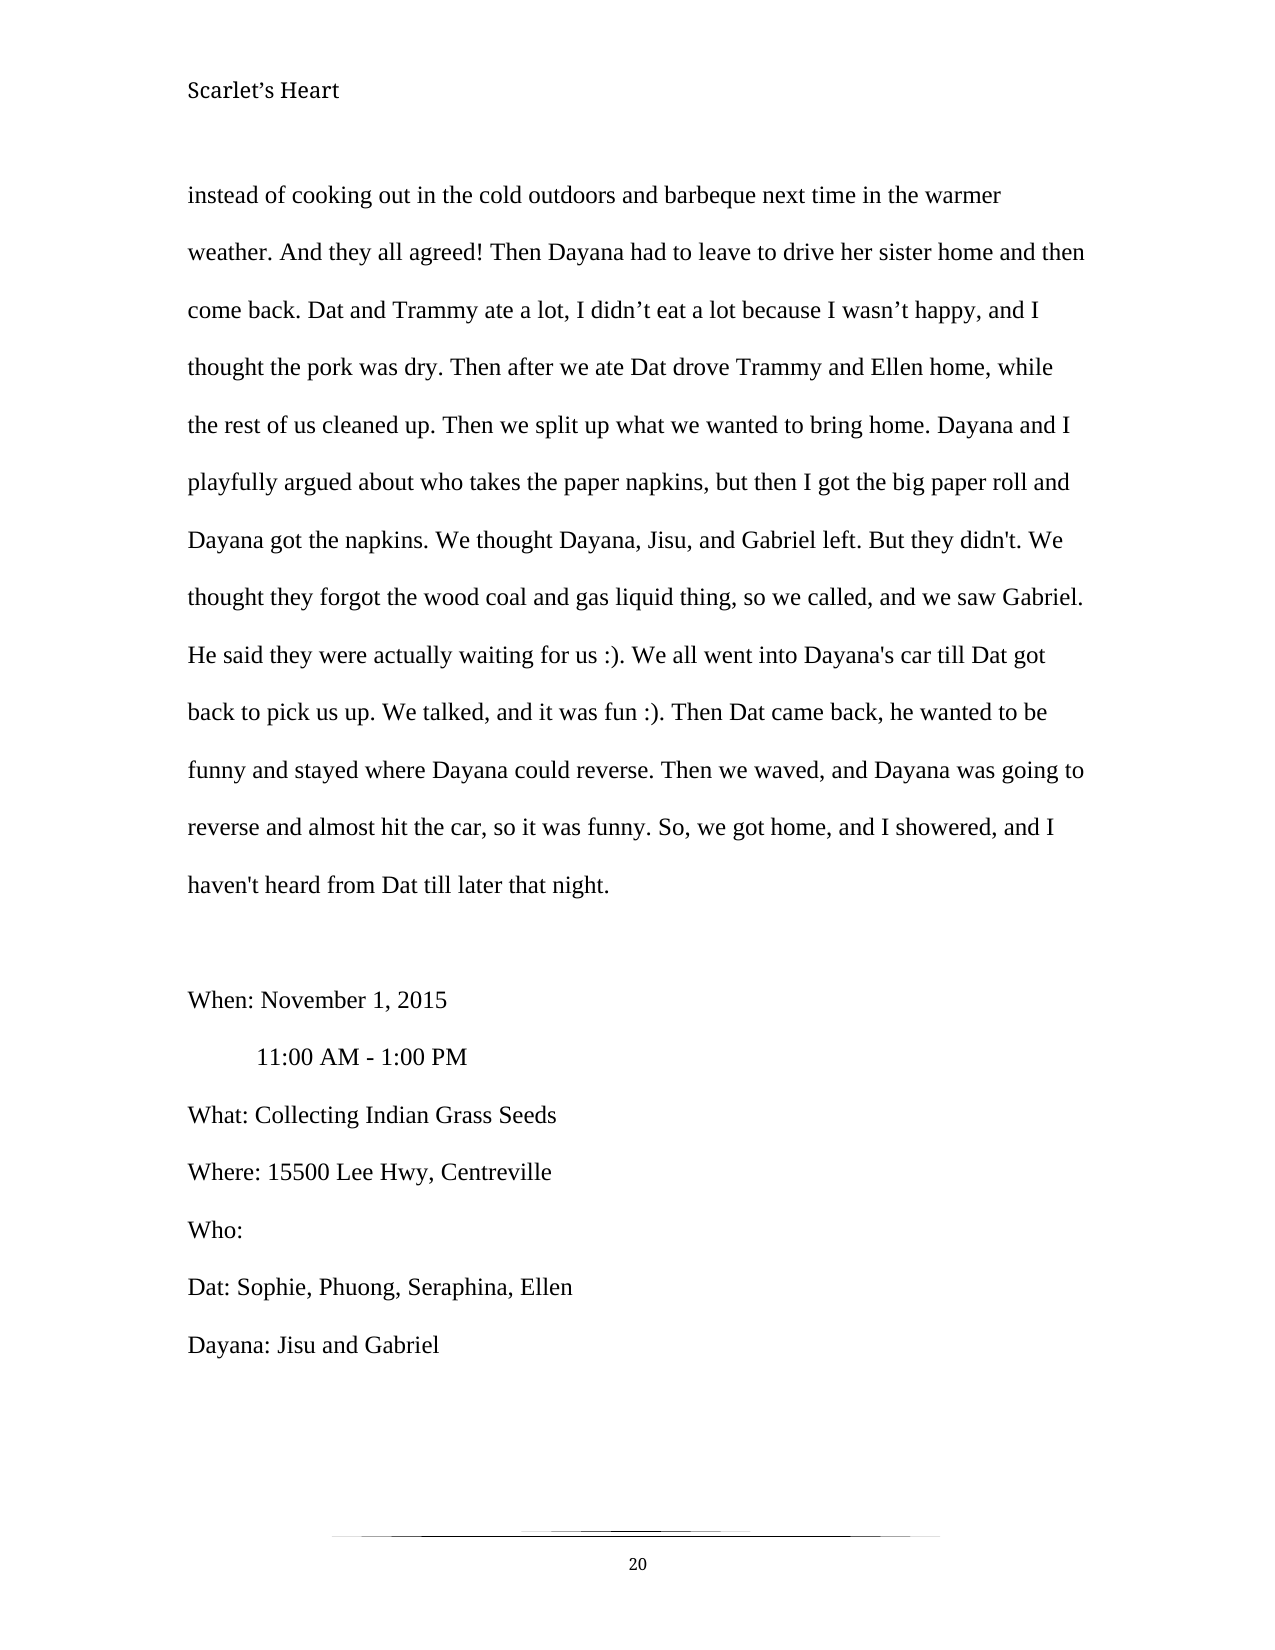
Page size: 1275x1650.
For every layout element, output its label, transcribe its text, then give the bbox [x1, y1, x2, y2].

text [187, 180, 1087, 899]
text Who: [187, 1215, 1087, 1244]
text Dat: Sophie, Phuong, Seraphina, Ellen [187, 1272, 1087, 1301]
text What: Collecting Indian Grass Seeds [187, 1100, 1087, 1129]
text Dayana: Jisu and Gabriel [187, 1330, 1087, 1359]
text Where: 15500 Lee Hwy, Centreville [187, 1157, 1087, 1186]
text When: November 1, 2015 [187, 985, 1087, 1014]
text 11:00 AM - 1:00 PM [187, 1042, 1087, 1071]
